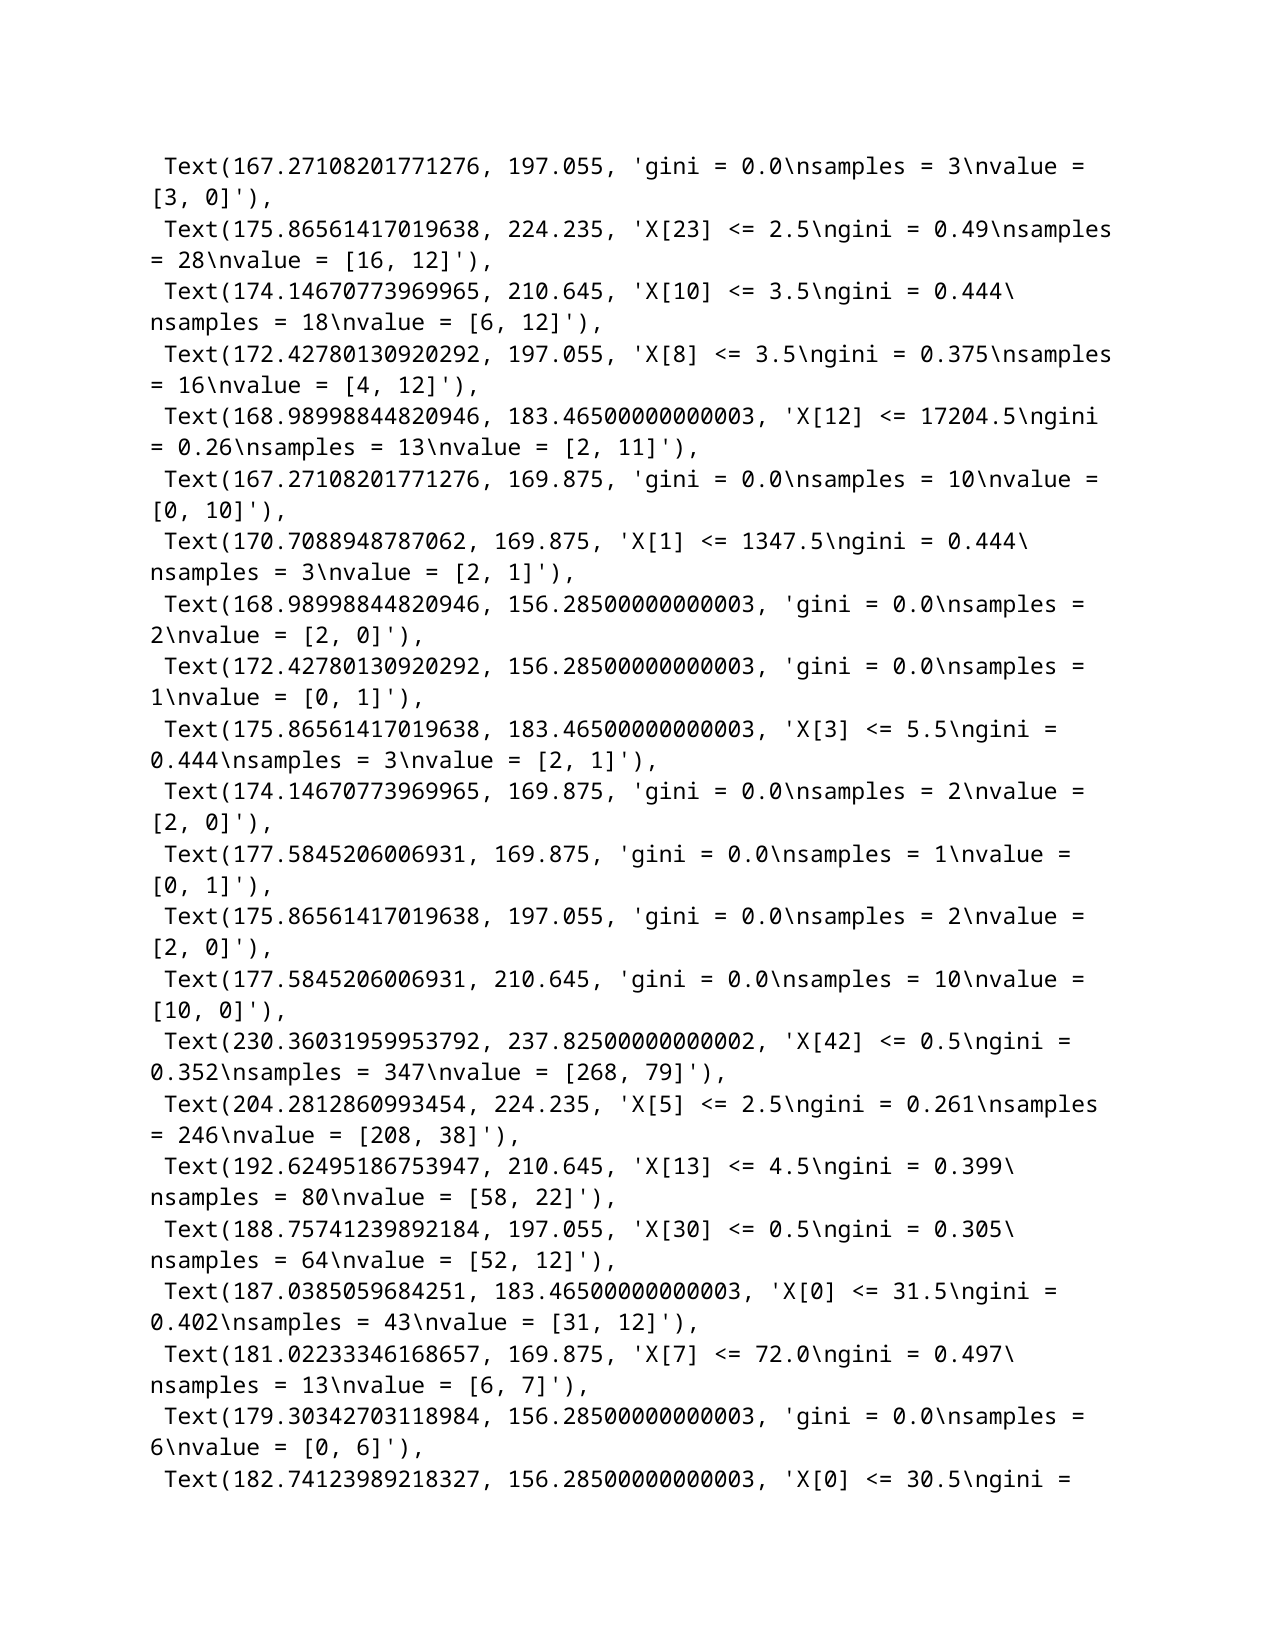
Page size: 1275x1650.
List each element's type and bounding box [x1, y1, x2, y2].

text [150, 150, 1125, 1494]
